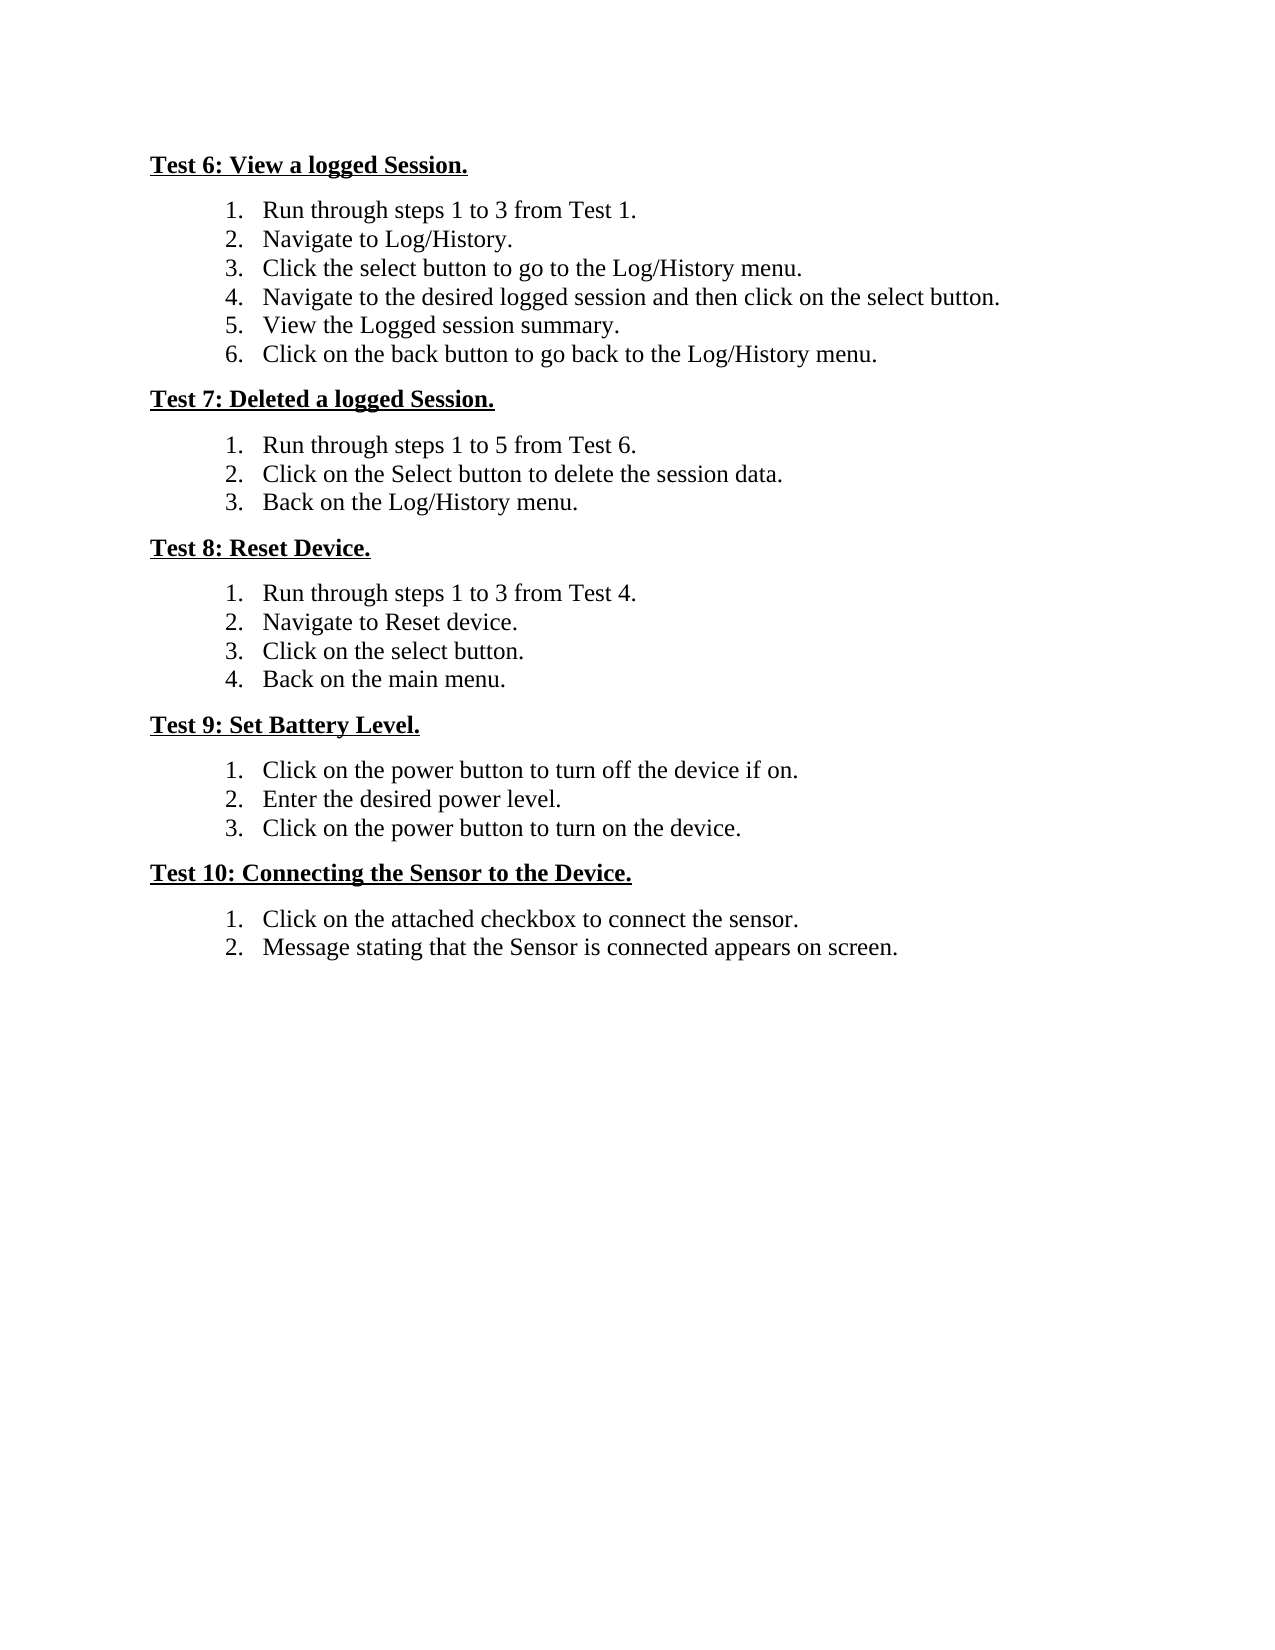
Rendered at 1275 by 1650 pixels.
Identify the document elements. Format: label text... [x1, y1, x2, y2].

text Test 7: Deleted a logged Session. [150, 384, 1125, 413]
list View the Logged session summary. [225, 310, 1125, 339]
list Enter the desired power level. [225, 784, 1125, 813]
list Click on the select button. [225, 636, 1125, 664]
list Navigate to Log/History. [225, 224, 1125, 253]
list Click the select button to go to the Log/History menu. [225, 253, 1125, 282]
text Test 6: View a logged Session. [150, 150, 1125, 179]
list Back on the main menu. [225, 664, 1125, 693]
text Test 10: Connecting the Sensor to the Device. [150, 858, 1125, 887]
list Click on the back button to go back to the Log/History menu. [225, 339, 1125, 368]
list Back on the Log/History menu. [225, 487, 1125, 516]
list Click on the attached checkbox to connect the sensor. [225, 904, 1125, 932]
list Message stating that the Sensor is connected appears on screen. [225, 932, 1125, 989]
text Test 9: Set Battery Level. [150, 710, 1125, 739]
list Run through steps 1 to 3 from Test 4. [225, 578, 1125, 607]
list Run through steps 1 to 3 from Test 1. [225, 195, 1125, 224]
list Click on the power button to turn off the device if on. [225, 755, 1125, 784]
list Navigate to Reset device. [225, 607, 1125, 636]
text Test 8: Reset Device. [150, 533, 1125, 562]
list Navigate to the desired logged session and then click on the select button. [225, 282, 1125, 310]
list Click on the power button to turn on the device. [225, 813, 1125, 842]
list Click on the Select button to delete the session data. [225, 459, 1125, 487]
list Run through steps 1 to 5 from Test 6. [225, 430, 1125, 459]
